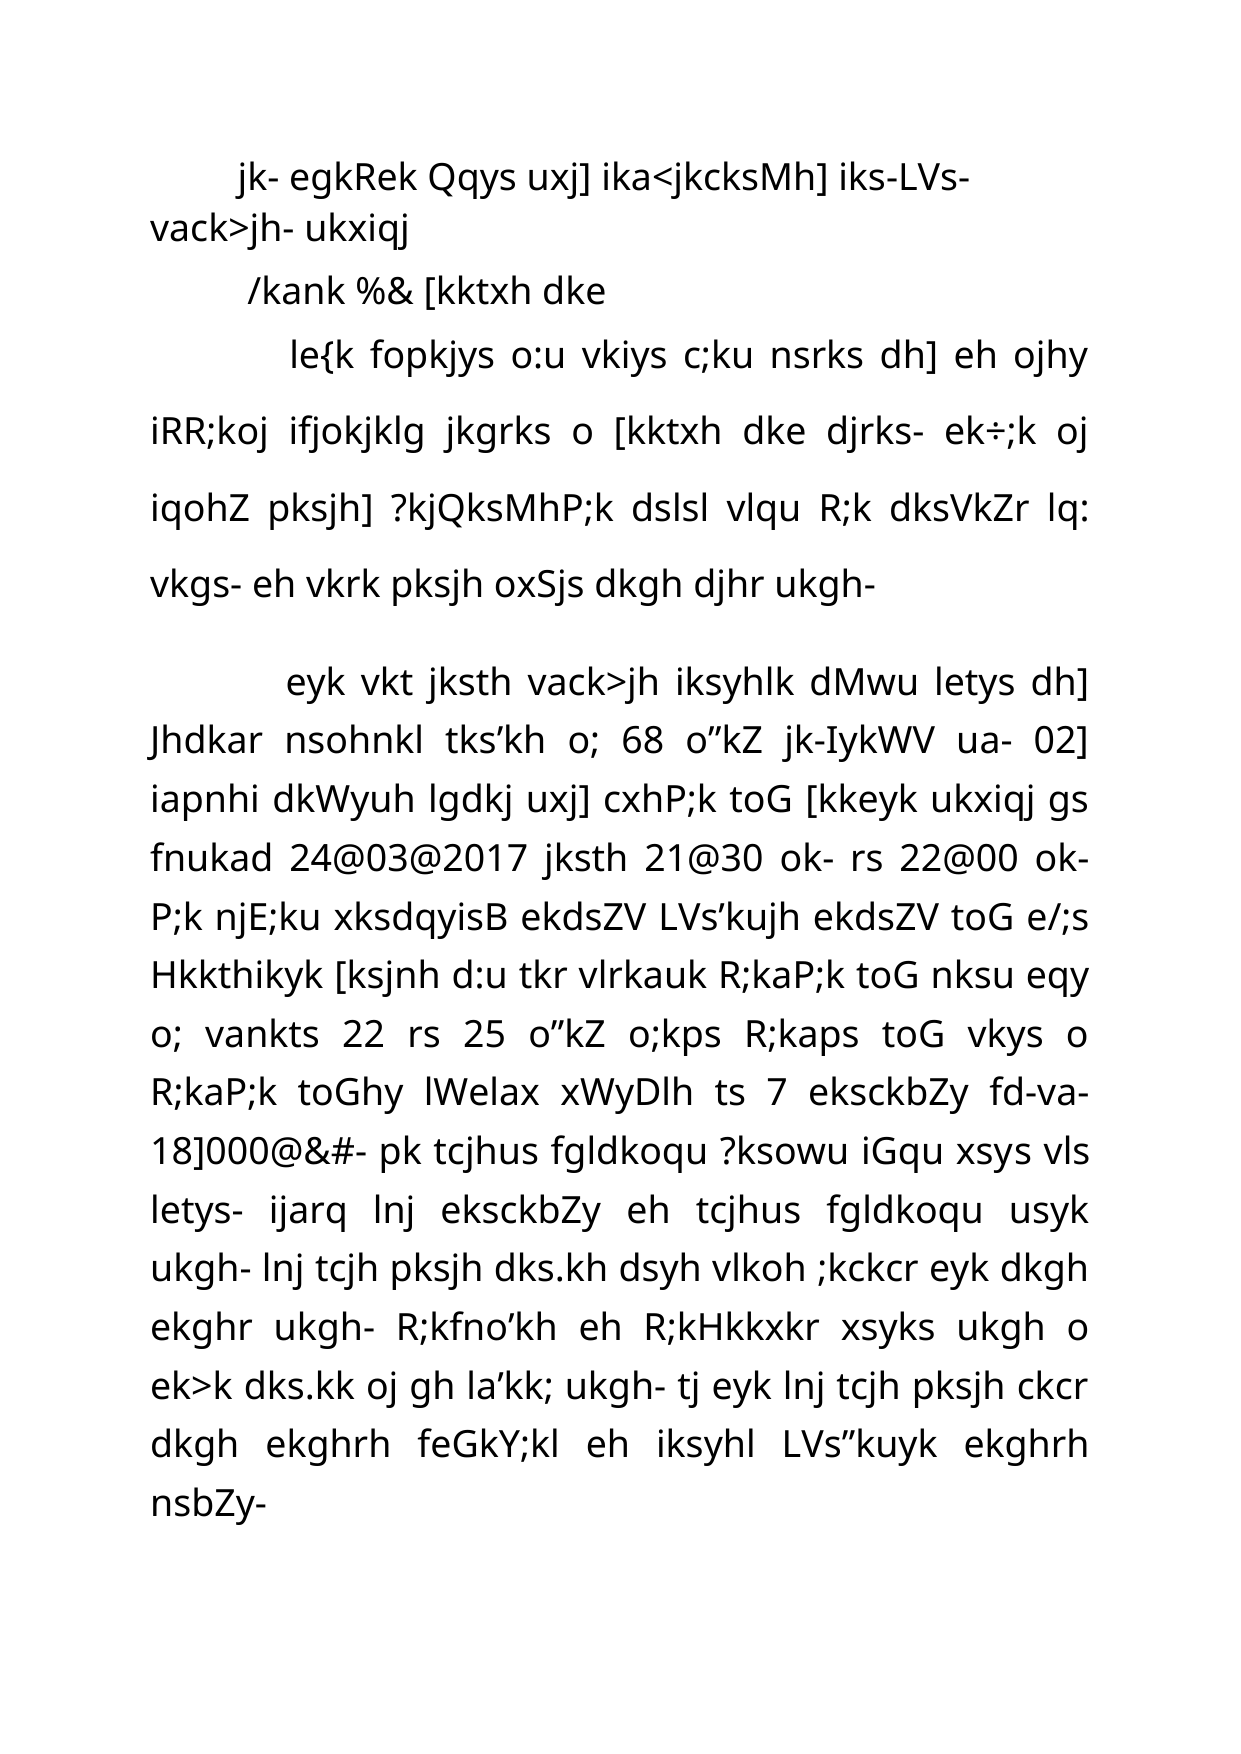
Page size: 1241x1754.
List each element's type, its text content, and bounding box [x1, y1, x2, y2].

text jk- egkRek Qqys uxj] ika<jkcksMh] iks-LVs-vack>jh- ukxiqj [150, 150, 1090, 252]
text /kank %& [kktxh dke [150, 264, 1090, 316]
text eyk vkt jksth vack>jh iksyhlk dMwu letys dh] Jhdkar nsohnkl tks’kh o; 68 o”kZ jk-IykWV ua- 02] iapnhi dkWyuh lgdkj uxj] cxhP;k toG [kkeyk ukxiqj gs fnukad 24@03@2017 jksth 21@30 ok- rs 22@00 ok- P;k njE;ku xksdqyisB ekdsZV LVs’kujh ekdsZV toG e/;s Hkkthikyk [ksjnh d:u tkr vlrkauk R;kaP;k toG nksu eqy o; vankts 22 rs 25 o”kZ o;kps R;kaps toG vkys o R;kaP;k toGhy lWelax xWyDlh ts 7 eksckbZy fd-va- 18]000@&#- pk tcjhus fgldkoqu ?ksowu iGqu xsys vls letys- ijarq lnj eksckbZy eh tcjhus fgldkoqu usyk ukgh- lnj tcjh pksjh dks.kh dsyh vlkoh ;kckcr eyk dkgh ekghr ukgh- R;kfno’kh eh R;kHkkxkr xsyks ukgh o ek>k dks.kk oj gh la’kk; ukgh- tj eyk lnj tcjh pksjh ckcr dkgh ekghrh feGkY;kl eh iksyhl LVs”kuyk ekghrh nsbZy- [150, 655, 1090, 1527]
text le{k fopkjys o:u vkiys c;ku nsrks dh] eh ojhy iRR;koj ifjokjklg jkgrks o [kktxh dke djrks- ek÷;k oj iqohZ pksjh] ?kjQksMhP;k dslsl vlqu R;k dksVkZr lq: vkgs- eh vkrk pksjh oxSjs dkgh djhr ukgh- [150, 328, 1090, 609]
